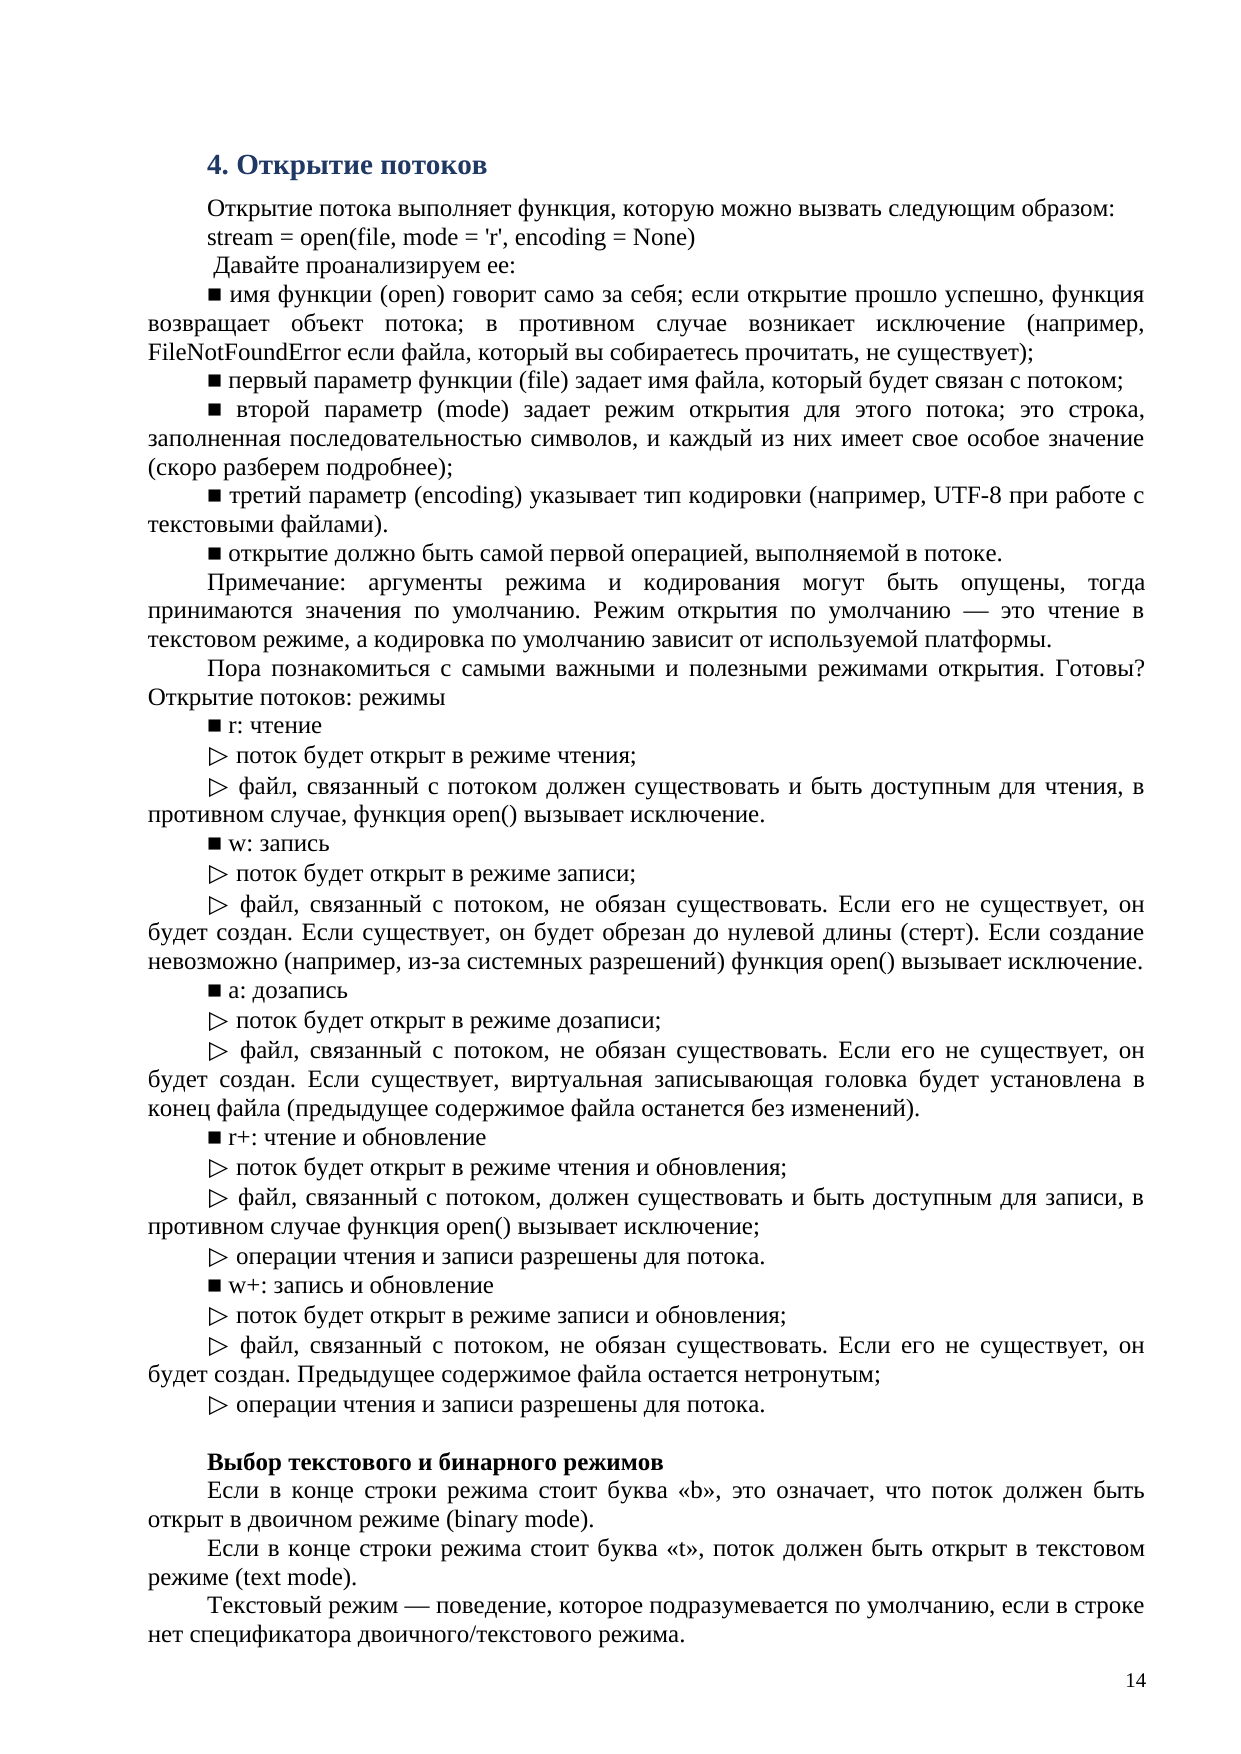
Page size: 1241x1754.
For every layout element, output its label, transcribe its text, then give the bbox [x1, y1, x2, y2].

text ■ второй параметр (mode) задает режим открытия для этого потока; это строка, заполненная последовательностью символов, и каждый из них имеет свое особое значение (скоро разберем подробнее); [148, 394, 1146, 480]
text stream = open(file, mode = 'r', encoding = None) [148, 222, 1146, 250]
text ■ третий параметр (encoding) указывает тип кодировки (например, UTF-8 при работе с текстовыми файлами). [148, 480, 1146, 538]
text ▷ поток будет открыт в режиме чтения; [148, 739, 1146, 769]
text Открытие потока выполняет функция, которую можно вызвать следующим образом: [148, 193, 1146, 222]
text ■ открытие должно быть самой первой операцией, выполняемой в потоке. [148, 538, 1146, 567]
text ■ r: чтение [148, 710, 1146, 739]
text ▷ файл, связанный с потоком, не обязан существовать. Если его не существует, он будет создан. Если существует, виртуальная записывающая головка будет установлена в конец файла (предыдущее содержимое файла останется без изменений). [148, 1034, 1146, 1122]
text ■ имя функции (open) говорит само за себя; если открытие прошло успешно, функция возвращает объект потока; в противном случае возникает исключение (например, FileNotFoundError если файла, который вы собираетесь прочитать, не существует); [148, 279, 1146, 365]
text 4. Открытие потоков [148, 147, 1146, 180]
text Примечание: аргументы режима и кодирования могут быть опущены, тогда принимаются значения по умолчанию. Режим открытия по умолчанию — это чтение в текстовом режиме, а кодировка по умолчанию зависит от используемой платформы. [148, 567, 1146, 653]
text Выбор текстового и бинарного режимов [148, 1447, 1146, 1475]
text ▷ файл, связанный с потоком, должен существовать и быть доступным для записи, в противном случае функция open() вызывает исключение; [148, 1181, 1146, 1239]
text ■ a: дозапись [148, 975, 1146, 1004]
text ■ r+: чтение и обновление [148, 1122, 1146, 1150]
text Пора познакомиться с самыми важными и полезными режимами открытия. Готовы? Открытие потоков: режимы [148, 653, 1146, 710]
text Текстовый режим — поведение, которое подразумевается по умолчанию, если в строке нет спецификатора двоичного/текстового режима. [148, 1590, 1146, 1648]
text ▷ поток будет открыт в режиме записи; [148, 857, 1146, 887]
text ▷ файл, связанный с потоком, не обязан существовать. Если его не существует, он будет создан. Если существует, он будет обрезан до нулевой длины (стерт). Если создание невозможно (например, из-за системных разрешений) функция open() вызывает исключение. [148, 887, 1146, 975]
text ▷ поток будет открыт в режиме дозаписи; [148, 1004, 1146, 1034]
text Давайте проанализируем ее: [148, 250, 1146, 279]
text ▷ файл, связанный с потоком, не обязан существовать. Если его не существует, он будет создан. Предыдущее содержимое файла остается нетронутым; [148, 1329, 1146, 1388]
text Если в конце строки режима стоит буква «b», это означает, что поток должен быть открыт в двоичном режиме (binary mode). [148, 1475, 1146, 1533]
text Если в конце строки режима стоит буква «t», поток должен быть открыт в текстовом режиме (text mode). [148, 1533, 1146, 1590]
text ■ w: запись [148, 828, 1146, 857]
text ▷ операции чтения и записи разрешены для потока. [148, 1388, 1146, 1418]
text ■ w+: запись и обновление [148, 1270, 1146, 1298]
text ■ первый параметр функции (file) задает имя файла, который будет связан с потоком; [148, 365, 1146, 394]
text ▷ файл, связанный с потоком должен существовать и быть доступным для чтения, в противном случае, функция open() вызывает исключение. [148, 769, 1146, 828]
text ▷ поток будет открыт в режиме чтения и обновления; [148, 1150, 1146, 1181]
text ▷ поток будет открыт в режиме записи и обновления; [148, 1298, 1146, 1329]
text ▷ операции чтения и записи разрешены для потока. [148, 1239, 1146, 1270]
